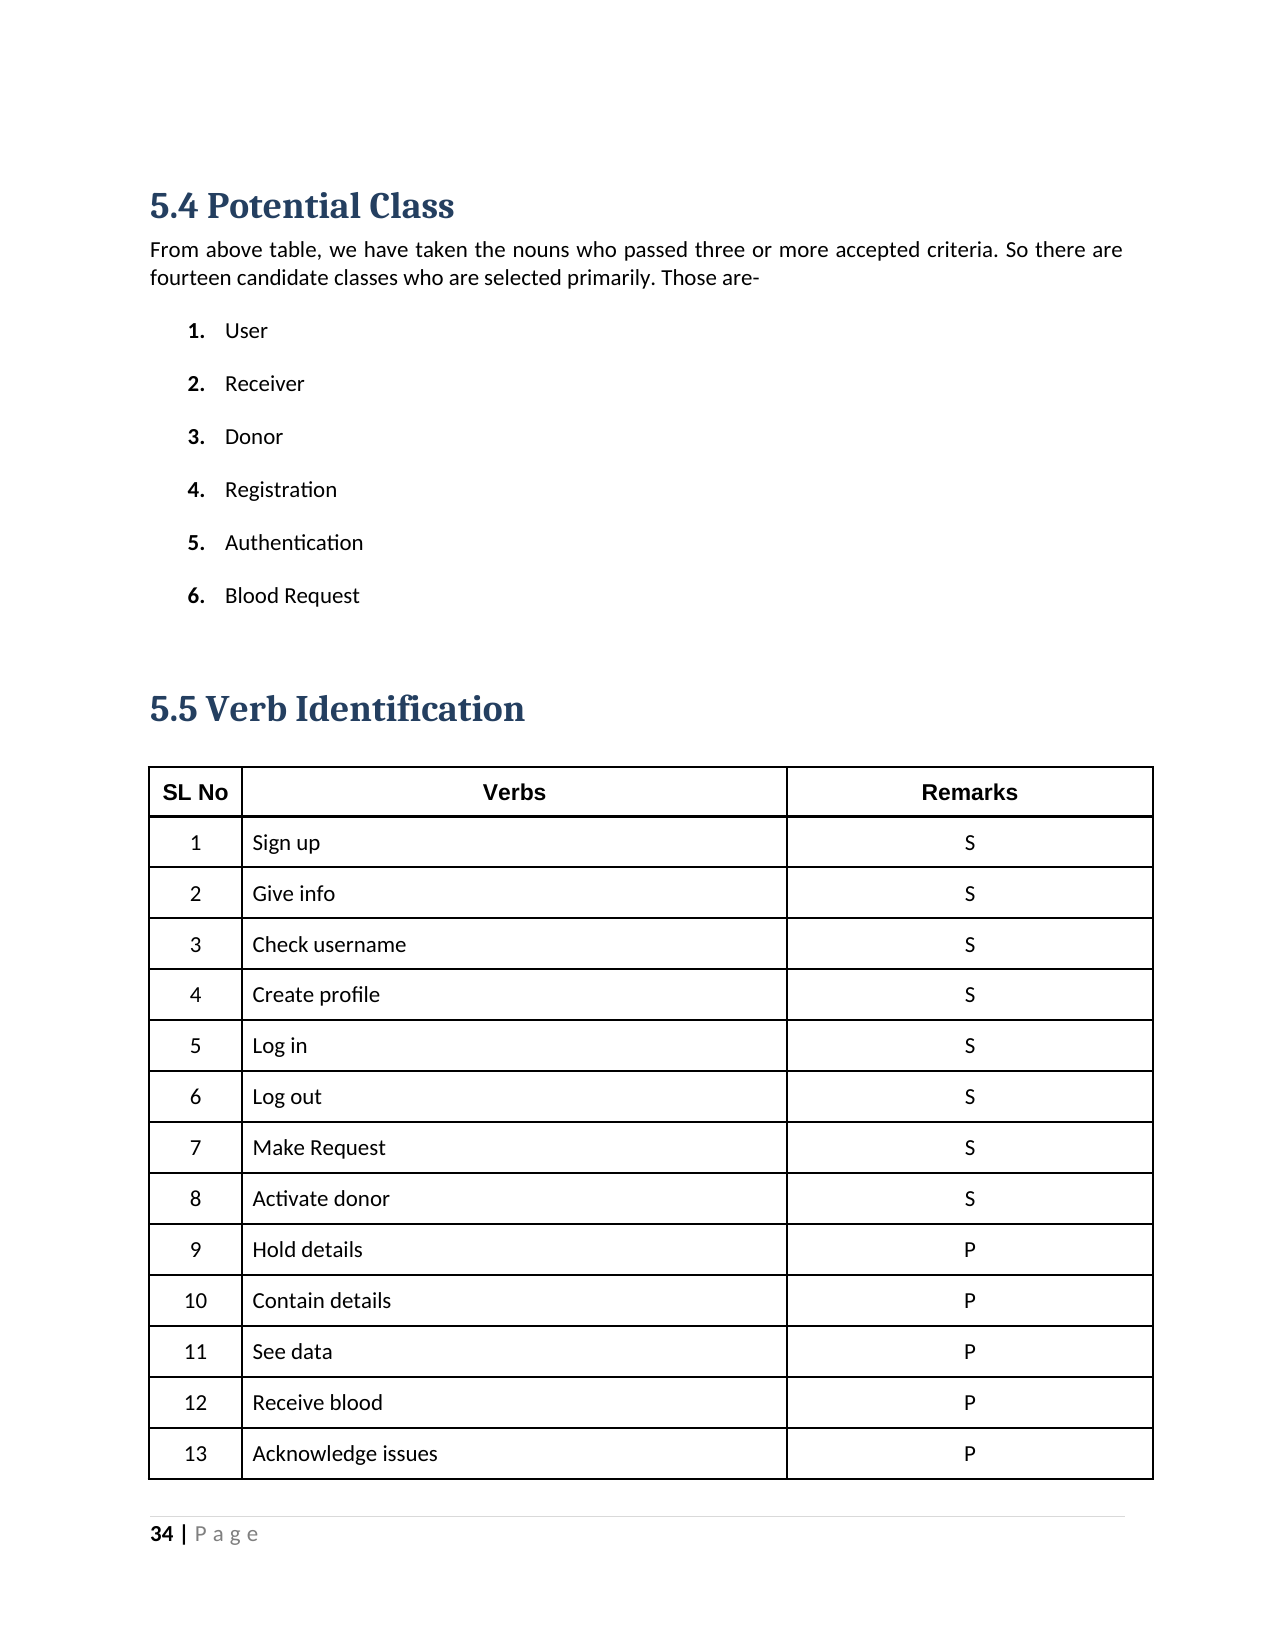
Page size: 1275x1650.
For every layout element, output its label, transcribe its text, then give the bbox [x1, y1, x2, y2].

list Receiver [187, 369, 1125, 397]
table_cell 13 [150, 1429, 241, 1477]
table_cell 8 [150, 1174, 241, 1223]
table_cell 5 [150, 1021, 241, 1070]
table_cell 10 [150, 1276, 241, 1325]
table_cell Make Request [243, 1123, 786, 1172]
table_cell Acknowledge issues [243, 1429, 786, 1477]
table_cell 1 [150, 818, 241, 866]
table_cell Hold details [243, 1225, 786, 1274]
table_cell P [788, 1276, 1152, 1325]
table_cell S [788, 1021, 1152, 1070]
table_cell Check username [243, 919, 786, 968]
subtitle 5.4 Potential Class [150, 150, 1125, 228]
list Blood Request [187, 581, 1125, 609]
table_cell See data [243, 1327, 786, 1376]
text From above table, we have taken the nouns who passed three or more accepted criteria. So there are fourteen candidate classes who are selected primarily. Those are- [150, 235, 1125, 291]
list Registration [187, 475, 1125, 503]
table_cell S [788, 868, 1152, 917]
table_cell Log out [243, 1072, 786, 1121]
table_cell S [788, 919, 1152, 968]
table_cell P [788, 1225, 1152, 1274]
table_cell Give info [243, 868, 786, 917]
table_cell 6 [150, 1072, 241, 1121]
list Donor [187, 422, 1125, 450]
table_header Verbs [243, 768, 786, 815]
table_cell Sign up [243, 818, 786, 866]
table_cell P [788, 1327, 1152, 1376]
table_cell Receive blood [243, 1378, 786, 1427]
table_cell Log in [243, 1021, 786, 1070]
table_cell Contain details [243, 1276, 786, 1325]
table_cell 4 [150, 970, 241, 1019]
table_cell S [788, 970, 1152, 1019]
table_cell 3 [150, 919, 241, 968]
table_cell Create profile [243, 970, 786, 1019]
table_cell 9 [150, 1225, 241, 1274]
table_header Remarks [788, 768, 1152, 815]
subtitle 5.5 Verb Identification [150, 688, 1125, 731]
table_cell S [788, 1072, 1152, 1121]
table_cell 2 [150, 868, 241, 917]
list Authentication [187, 528, 1125, 556]
table_cell 11 [150, 1327, 241, 1376]
table_cell P [788, 1378, 1152, 1427]
table_cell S [788, 1123, 1152, 1172]
table_header SL No [150, 768, 241, 815]
list User [187, 316, 1125, 344]
table_cell Activate donor [243, 1174, 786, 1223]
table_cell 12 [150, 1378, 241, 1427]
table_cell P [788, 1429, 1152, 1477]
table_cell 7 [150, 1123, 241, 1172]
table_cell S [788, 1174, 1152, 1223]
table_cell S [788, 818, 1152, 866]
